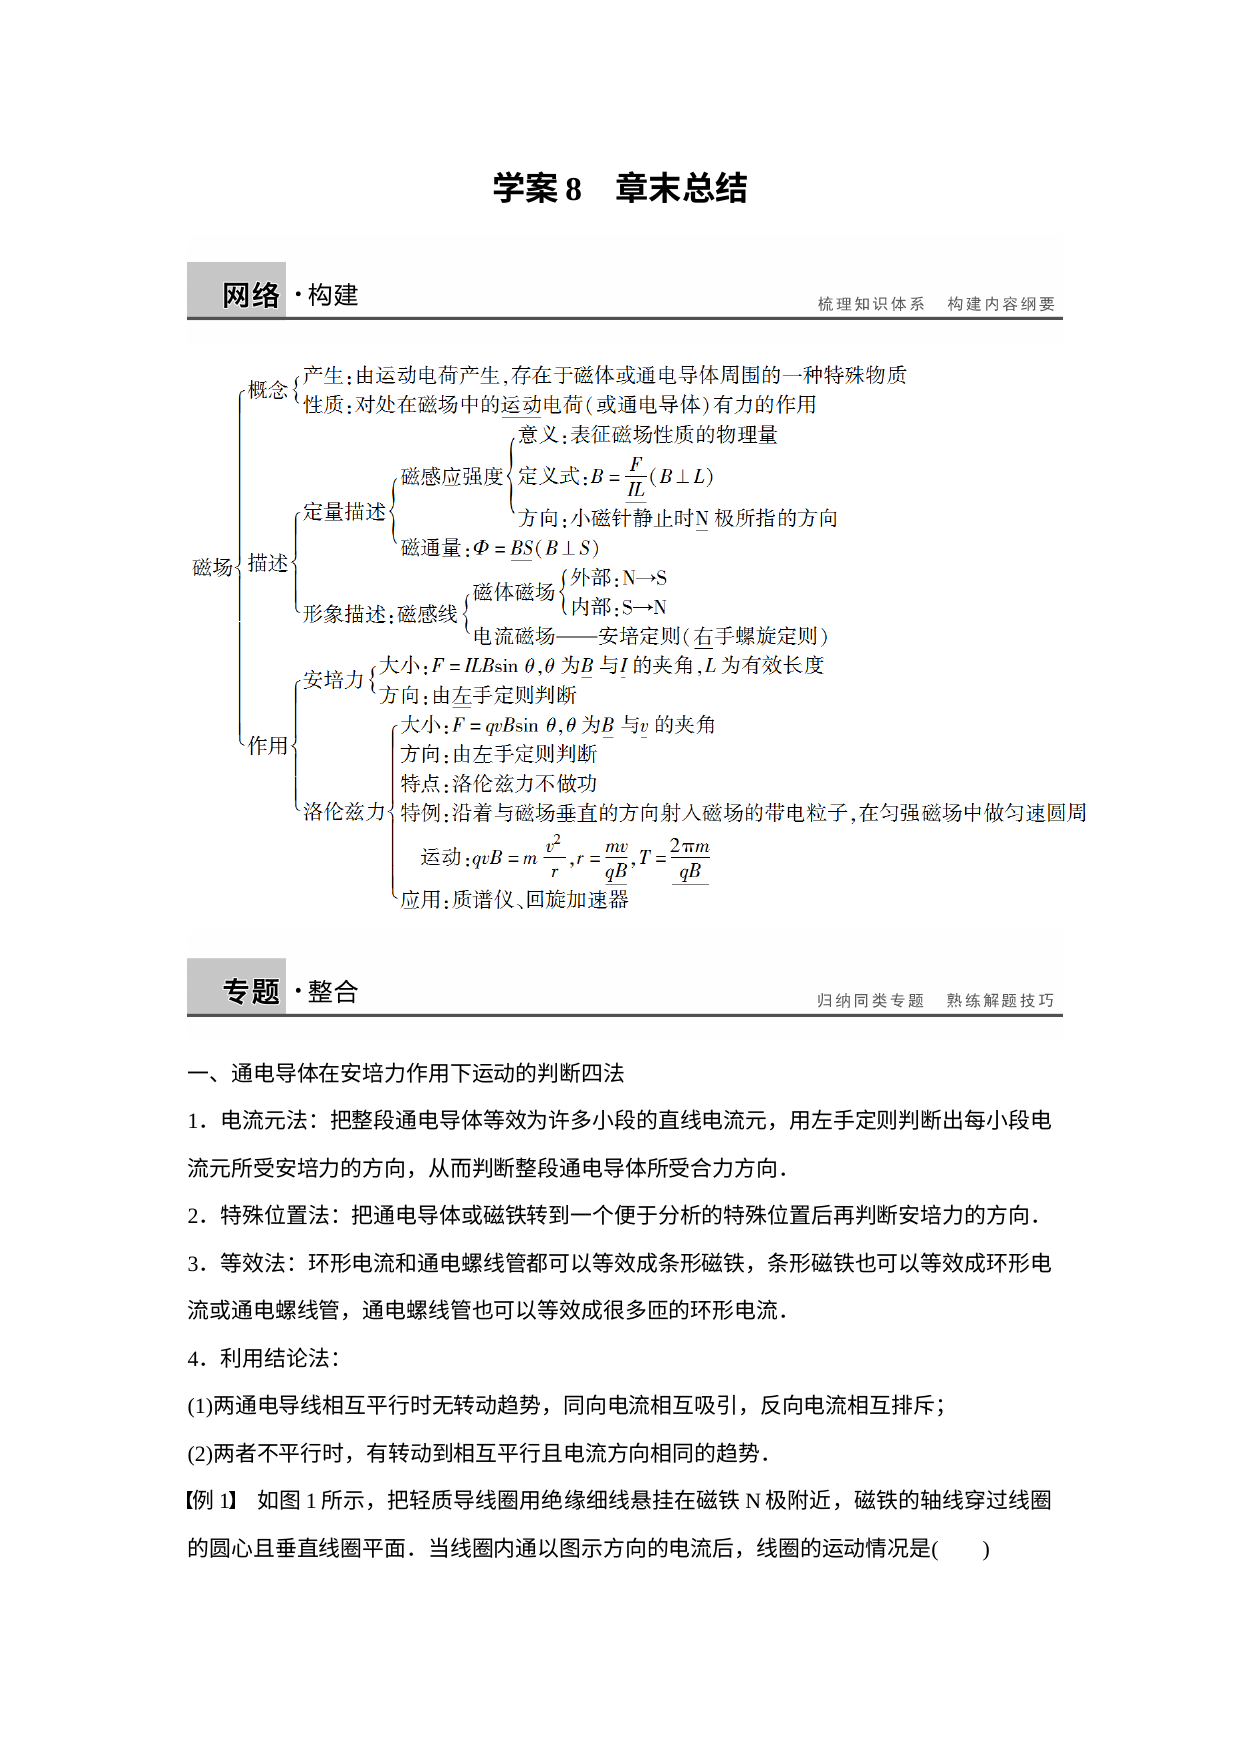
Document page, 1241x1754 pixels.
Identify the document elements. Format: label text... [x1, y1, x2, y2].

picture [229, 1491, 235, 1509]
text 例1 如图1所示，把轻质导线圈用绝缘细线悬挂在磁铁N极附近，磁铁的轴线穿过线圈的圆心且垂直线圈平面．当线圈内通以图示方向的电流后，线圈的运动情况是( ) [187, 1483, 1053, 1562]
text 3．等效法：环形电流和通电螺线管都可以等效成条形磁铁，条形磁铁也可以等效成环形电流或通电螺线管，通电螺线管也可以等效成很多匝的环形电流． [187, 1246, 1053, 1325]
text 一、通电导体在安培力作用下运动的判断四法 [187, 1056, 1053, 1087]
picture [187, 930, 1063, 1041]
text (2)两者不平行时，有转动到相互平行且电流方向相同的趋势． [187, 1436, 1053, 1467]
picture [187, 358, 1087, 916]
text 1．电流元法：把整段通电导体等效为许多小段的直线电流元，用左手定则判断出每小段电流元所受安培力的方向，从而判断整段通电导体所受合力方向． [187, 1103, 1053, 1182]
text 4．利用结论法： [187, 1341, 1053, 1372]
picture [187, 234, 1063, 344]
text 2．特殊位置法：把通电导体或磁铁转到一个便于分析的特殊位置后再判断安培力的方向． [187, 1198, 1053, 1230]
text (1)两通电导线相互平行时无转动趋势，同向电流相互吸引，反向电流相互排斥； [187, 1388, 1053, 1420]
text 学案8 章末总结 [187, 162, 1053, 210]
picture [187, 1491, 193, 1509]
